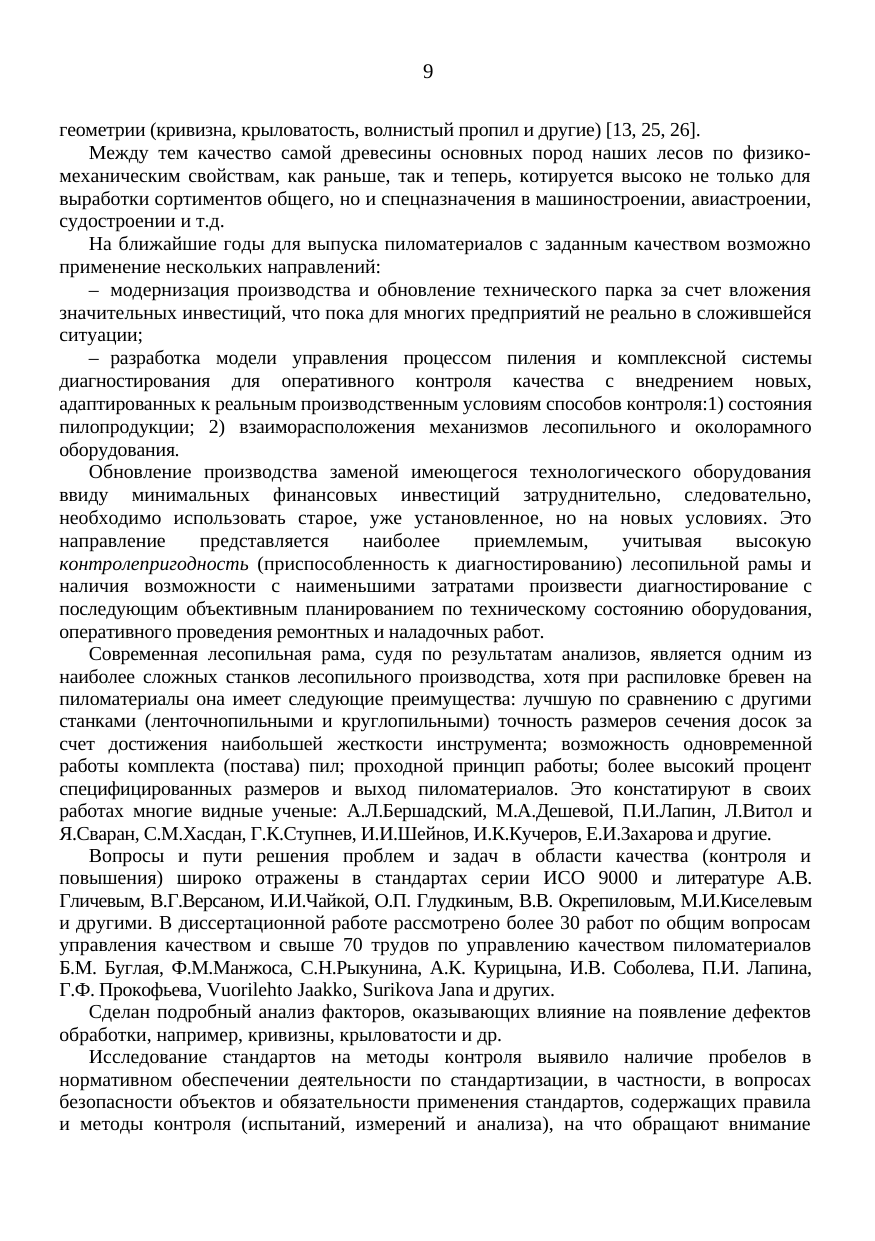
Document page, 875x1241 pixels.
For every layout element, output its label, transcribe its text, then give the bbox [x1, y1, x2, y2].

text Обновление производства заменой имеющегося технологического оборудования ввиду минимальных финансовых инвестиций затруднительно, следовательно, необходимо использовать старое, уже установленное, но на новых условиях. Это направление представляется наиболее приемлемым, учитывая высокую контролепригодность (приспособленность к диагностированию) лесопильной рамы и наличия возможности с наименьшими затратами произвести диагностирование с последующим объективным планированием по техническому состоянию оборудования, оперативного проведения ремонтных и наладочных работ. [59, 460, 812, 643]
text – модернизация производства и обновление технического парка за счет вложения значительных инвестиций, что пока для многих предприятий не реально в сложившейся ситуации; [59, 278, 812, 346]
text – разработка модели управления процессом пиления и комплексной системы диагностирования для оперативного контроля качества с внедрением новых, адаптированных к реальным производственным условиям способов контроля:1) состояния пилопродукции; 2) взаиморасположения механизмов лесопильного и околорамного оборудования. [59, 346, 812, 460]
text Вопросы и пути решения проблем и задач в области качества (контроля и повышения) широко отражены в стандартах серии ИСО 9000 и литературе А.В. Гличевым, В.Г.Версаном, И.И.Чайкой, О.П. Глудкиным, В.В. Окрепиловым, М.И.Киселевым и другими. В диссертационной работе рассмотрено более 30 работ по общим вопросам управления качеством и свыше 70 трудов по управлению качеством пиломатериалов Б.М. Буглая, Ф.М.Манжоса, С.Н.Рыкунина, А.К. Курицына, И.В. Соболева, П.И. Лапина, Г.Ф. Прокофьева, Vuorilehto Jaakko, Surikova Jana и других. [59, 844, 812, 1001]
text На ближайшие годы для выпуска пиломатериалов с заданным качеством возможно применение нескольких направлений: [59, 232, 812, 278]
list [59, 1046, 812, 1135]
text Между тем качество самой древесины основных пород наших лесов по физико-механическим свойствам, как раньше, так и теперь, котируется высоко не только для выработки сортиментов общего, но и спецназначения в машиностроении, авиастроении, судостроении и т.д. [59, 141, 812, 232]
text Современная лесопильная рама, судя по результатам анализов, является одним из наиболее сложных станков лесопильного производства, хотя при распиловке бревен на пиломатериалы она имеет следующие преимущества: лучшую по сравнению с другими станками (ленточнопильными и круглопильными) точность размеров сечения досок за счет достижения наибольшей жесткости инструмента; возможность одновременной работы комплекта (постава) пил; проходной принцип работы; более высокий процент специфицированных размеров и выход пиломатериалов. Это констатируют в своих работах многие видные ученые: А.Л.Бершадский, М.А.Дешевой, П.И.Лапин, Л.Витол и Я.Сваран, С.М.Хасдан, Г.К.Ступнев, И.И.Шейнов, И.К.Кучеров, Е.И.Захарова и другие. [59, 643, 812, 844]
text Сделан подробный анализ факторов, оказывающих влияние на появление дефектов обработки, например, кривизны, крыловатости и др. [59, 1001, 812, 1046]
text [59, 118, 812, 141]
